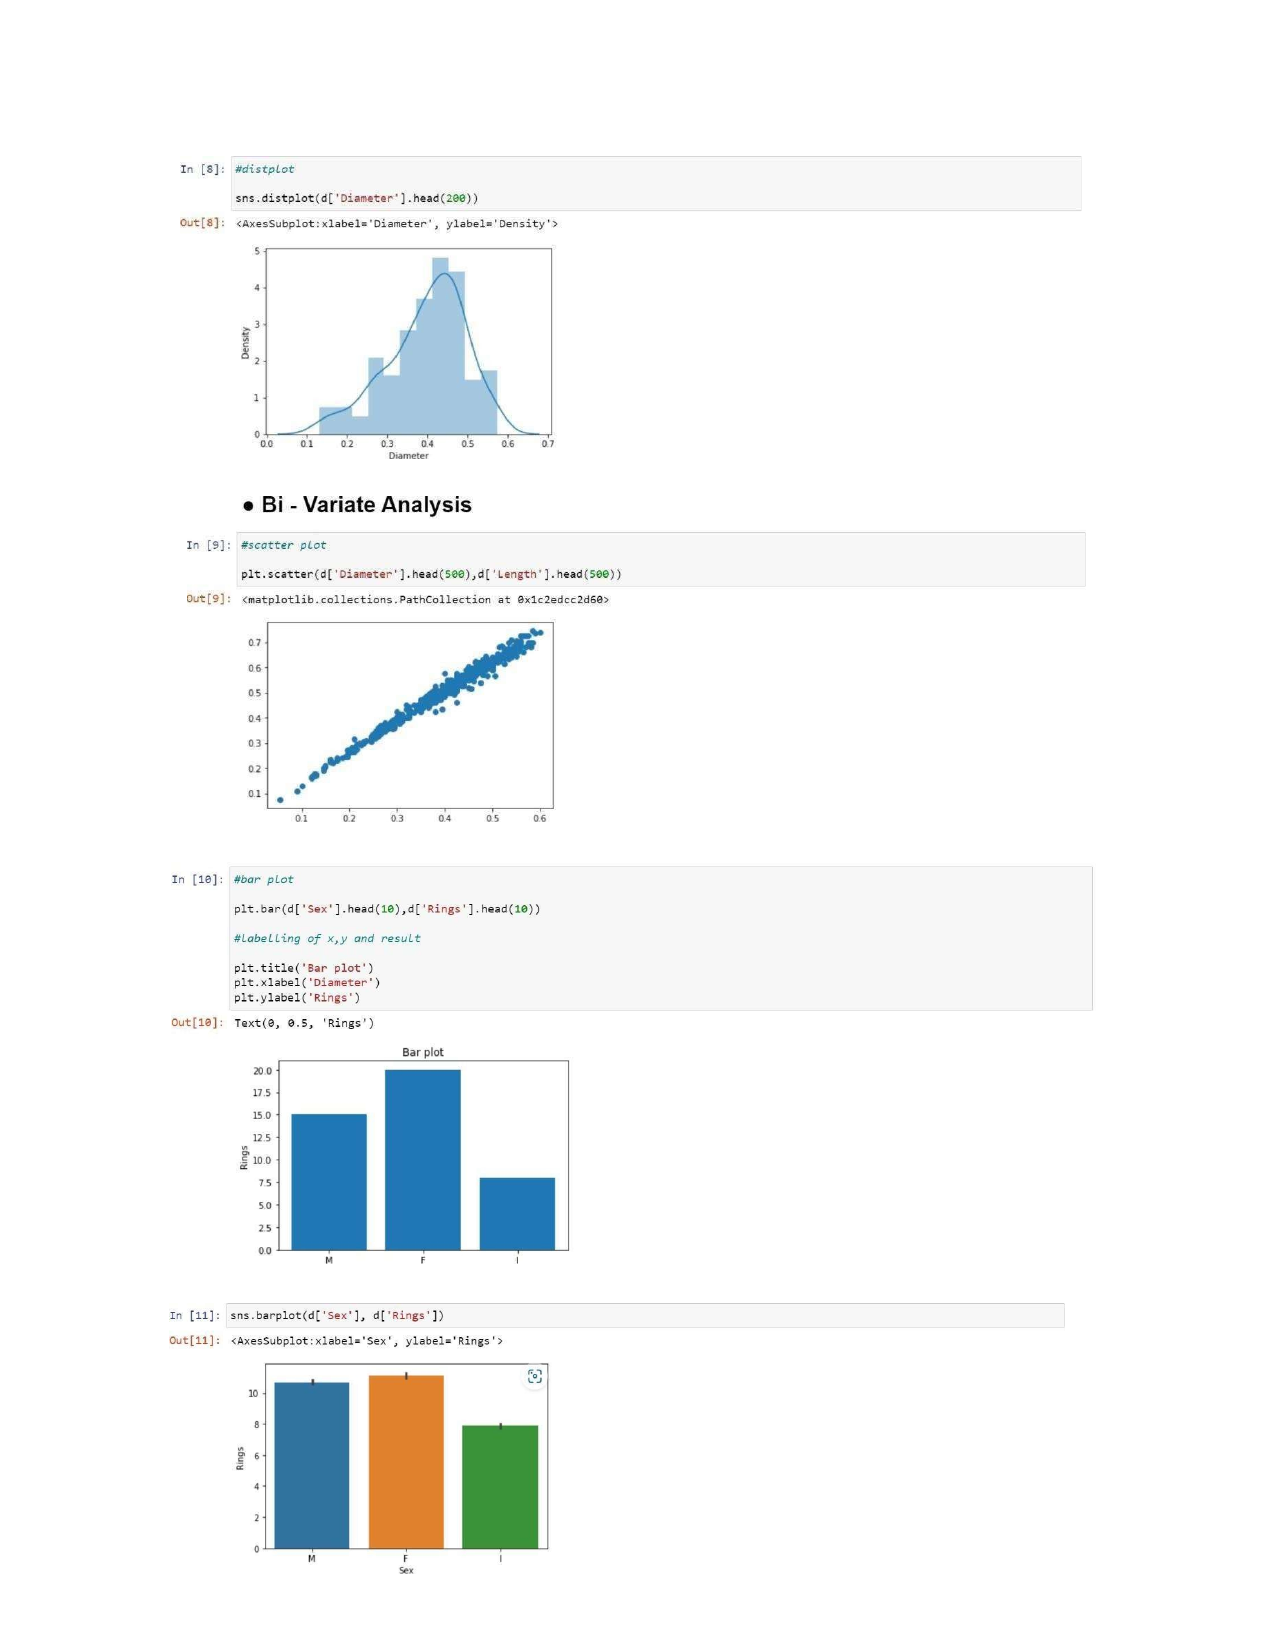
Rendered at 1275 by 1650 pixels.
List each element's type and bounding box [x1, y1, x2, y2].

picture [180, 156, 1082, 459]
picture [169, 1303, 1065, 1574]
picture [171, 862, 1096, 1264]
picture [187, 496, 1086, 822]
